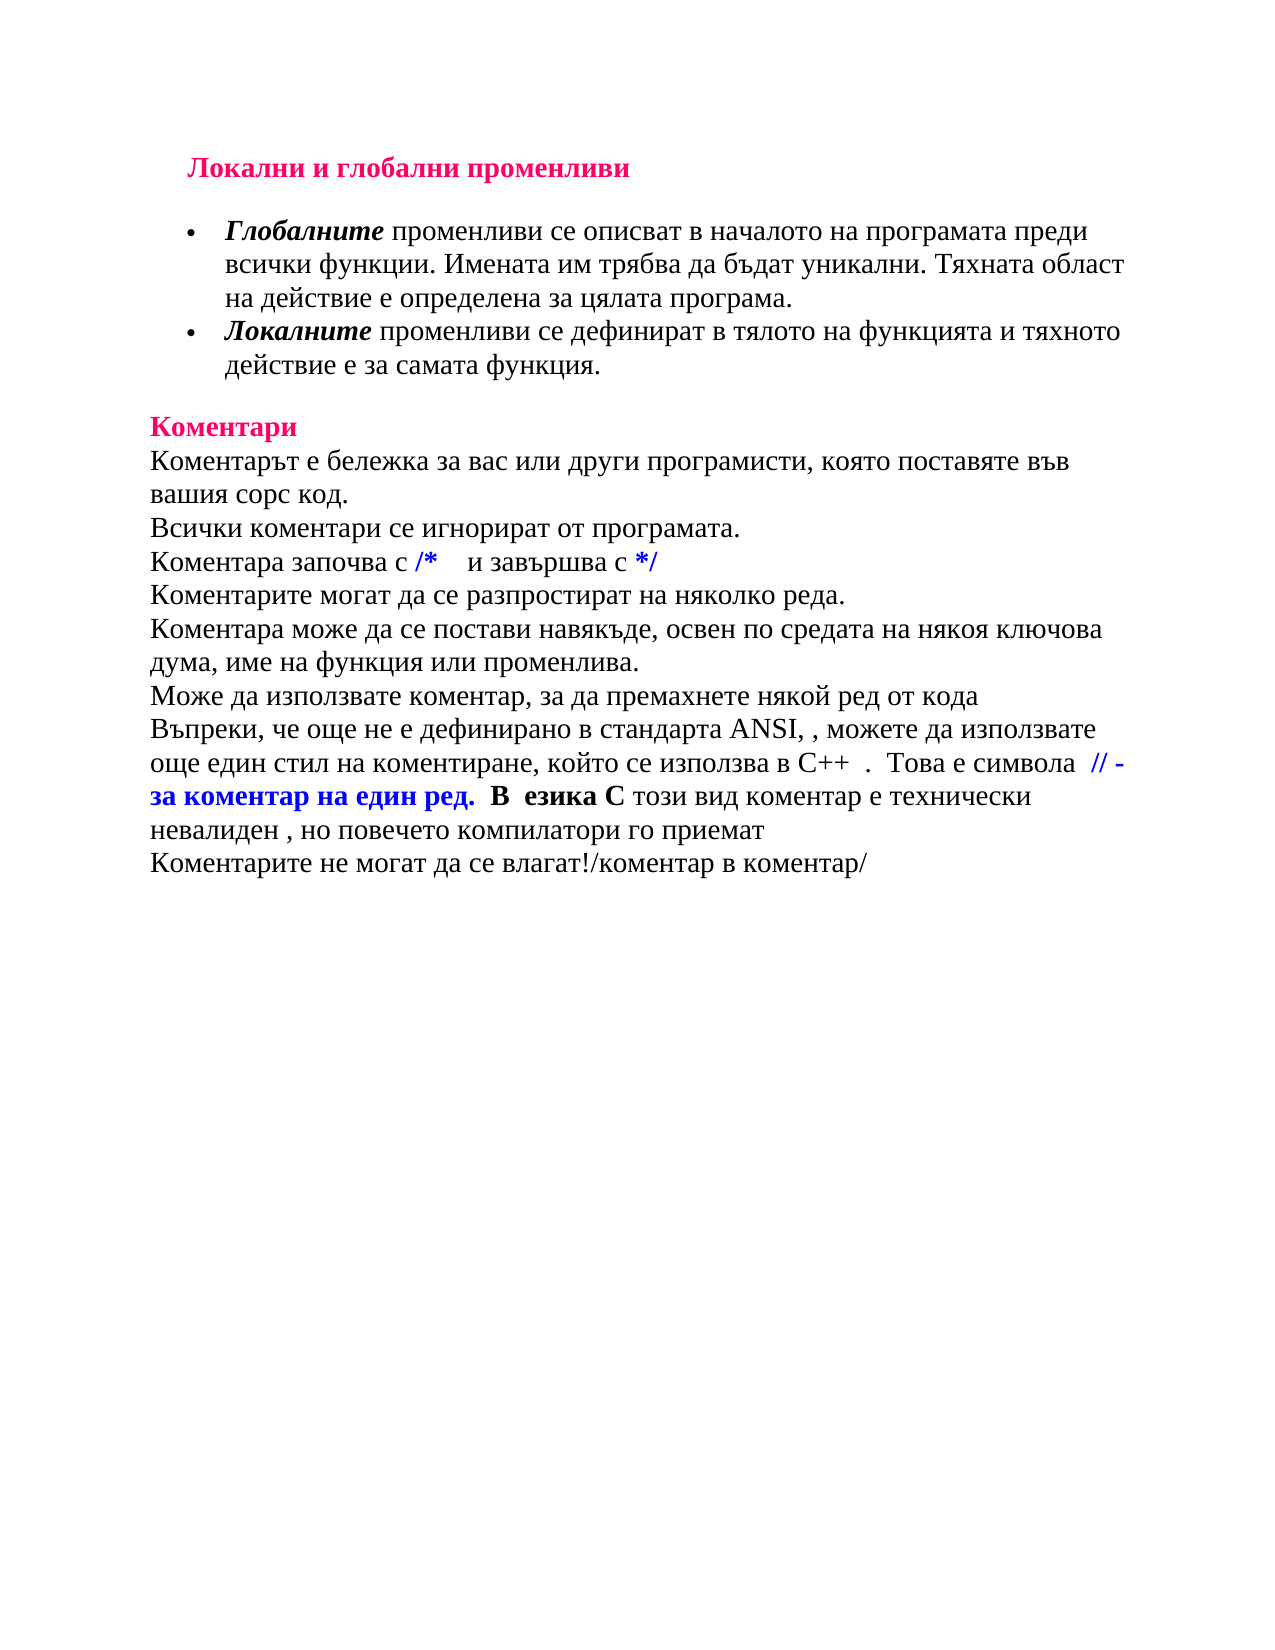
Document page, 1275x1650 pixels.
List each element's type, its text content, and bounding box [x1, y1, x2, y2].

text Въпреки, че още не е дефинирано в стандарта ANSI, , можете да използвате още един стил на коментиране, който се използва в C++ . Това е символа // - за коментар на един ред. В езика С този вид коментар е технически невалиден , но повечето компилатори го приемат [150, 711, 1125, 846]
text Коментара започва с /* и завършва с */ [150, 544, 1125, 577]
text Коментарите не могат да се влагат!/коментар в коментар/ [150, 846, 1125, 879]
text Всички коментари се игнорират от програмата. [150, 510, 1125, 544]
text Може да използвате коментар, за да премахнете някой ред от кода [150, 678, 1125, 711]
text Коментарите могат да се разпростират на няколко реда. [150, 577, 1125, 611]
text Коментара може да се постави навякъде, освен по средата на някоя ключова дума, име на функция или променлива. [150, 611, 1125, 678]
text Локални и глобални променливи [150, 150, 1125, 183]
text Коментарът е бележка за вас или други програмисти, която поставяте във вашия сорс код. [150, 443, 1125, 510]
text Коментари [150, 409, 1125, 443]
list Локалните променливи се дефинират в тялото на функцията и тяхното действие е за самата функция. [187, 313, 1125, 380]
list Глобалните променливи се описват в началото на програмата преди всички функции. Имената им трябва да бъдат уникални. Тяхната област на действие е определена за цялата програма. [187, 213, 1125, 313]
